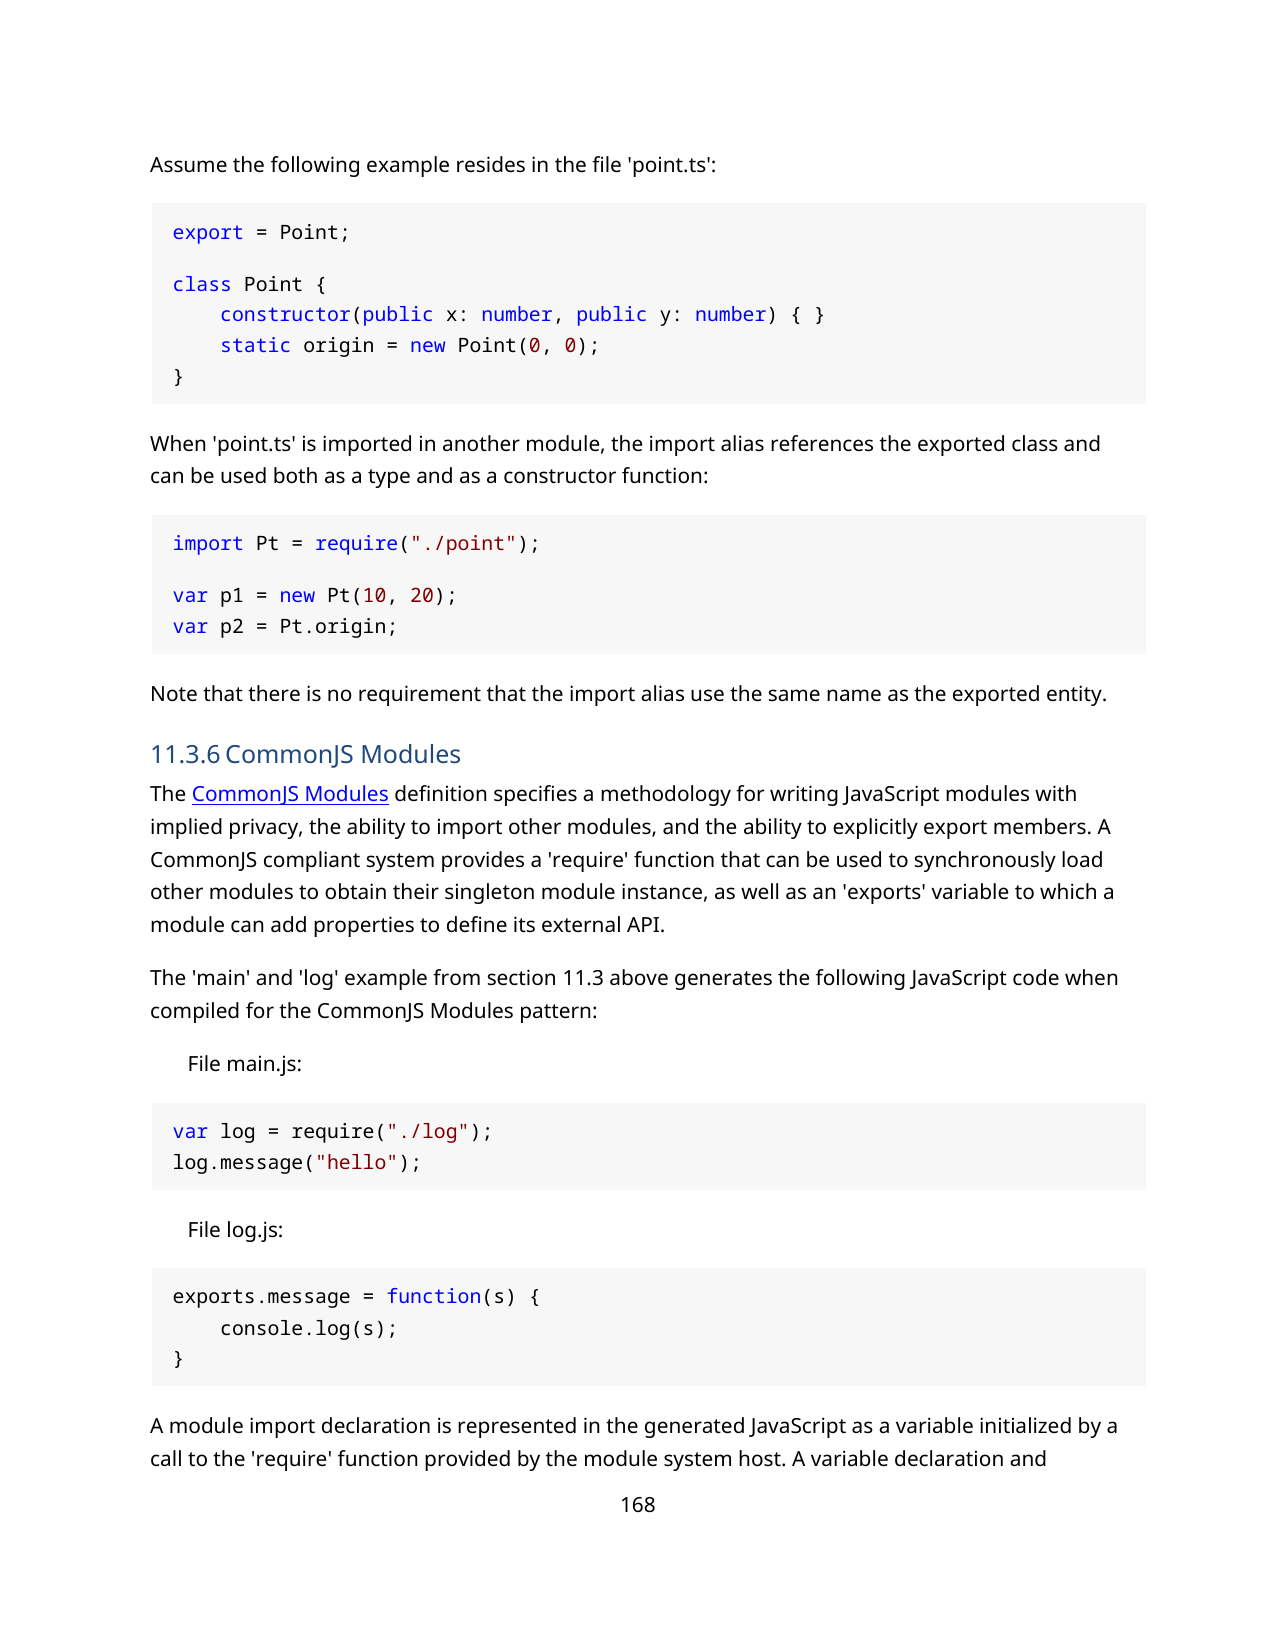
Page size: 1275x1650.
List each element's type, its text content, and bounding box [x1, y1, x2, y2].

subtitle CommonJS Modules [150, 736, 1125, 770]
text var log = require("./log"); log.message("hello"); [164, 1115, 1133, 1177]
text import Pt = require("./point"); [164, 528, 1133, 557]
text exports.message = function(s) { console.log(s); } [164, 1281, 1133, 1374]
text File log.js: [187, 1215, 1125, 1243]
text Assume the following example resides in the file 'point.ts': [150, 150, 1125, 178]
text export = Point; [164, 216, 1133, 245]
text Note that there is no requirement that the import alias use the same name as the exported entity. [150, 679, 1125, 707]
text The 'main' and 'log' example from section 11.3 above generates the following JavaScript code when compiled for the CommonJS Modules pattern: [150, 963, 1125, 1024]
text When 'point.ts' is imported in another module, the import alias references the exported class and can be used both as a type and as a constructor function: [150, 429, 1125, 490]
text The CommonJS Modules definition specifies a methodology for writing JavaScript modules with implied privacy, the ability to import other modules, and the ability to explicitly export members. A CommonJS compliant system provides a 'require' function that can be used to synchronously load other modules to obtain their singleton module instance, as well as an 'exports' variable to which a module can add properties to define its external API. [150, 779, 1125, 938]
text var p1 = new Pt(10, 20); var p2 = Pt.origin; [164, 567, 1133, 641]
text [150, 1411, 1125, 1472]
text File main.js: [187, 1049, 1125, 1078]
text class Point { constructor(public x: number, public y: number) { } static origin = new Point(0, 0); } [164, 255, 1133, 392]
